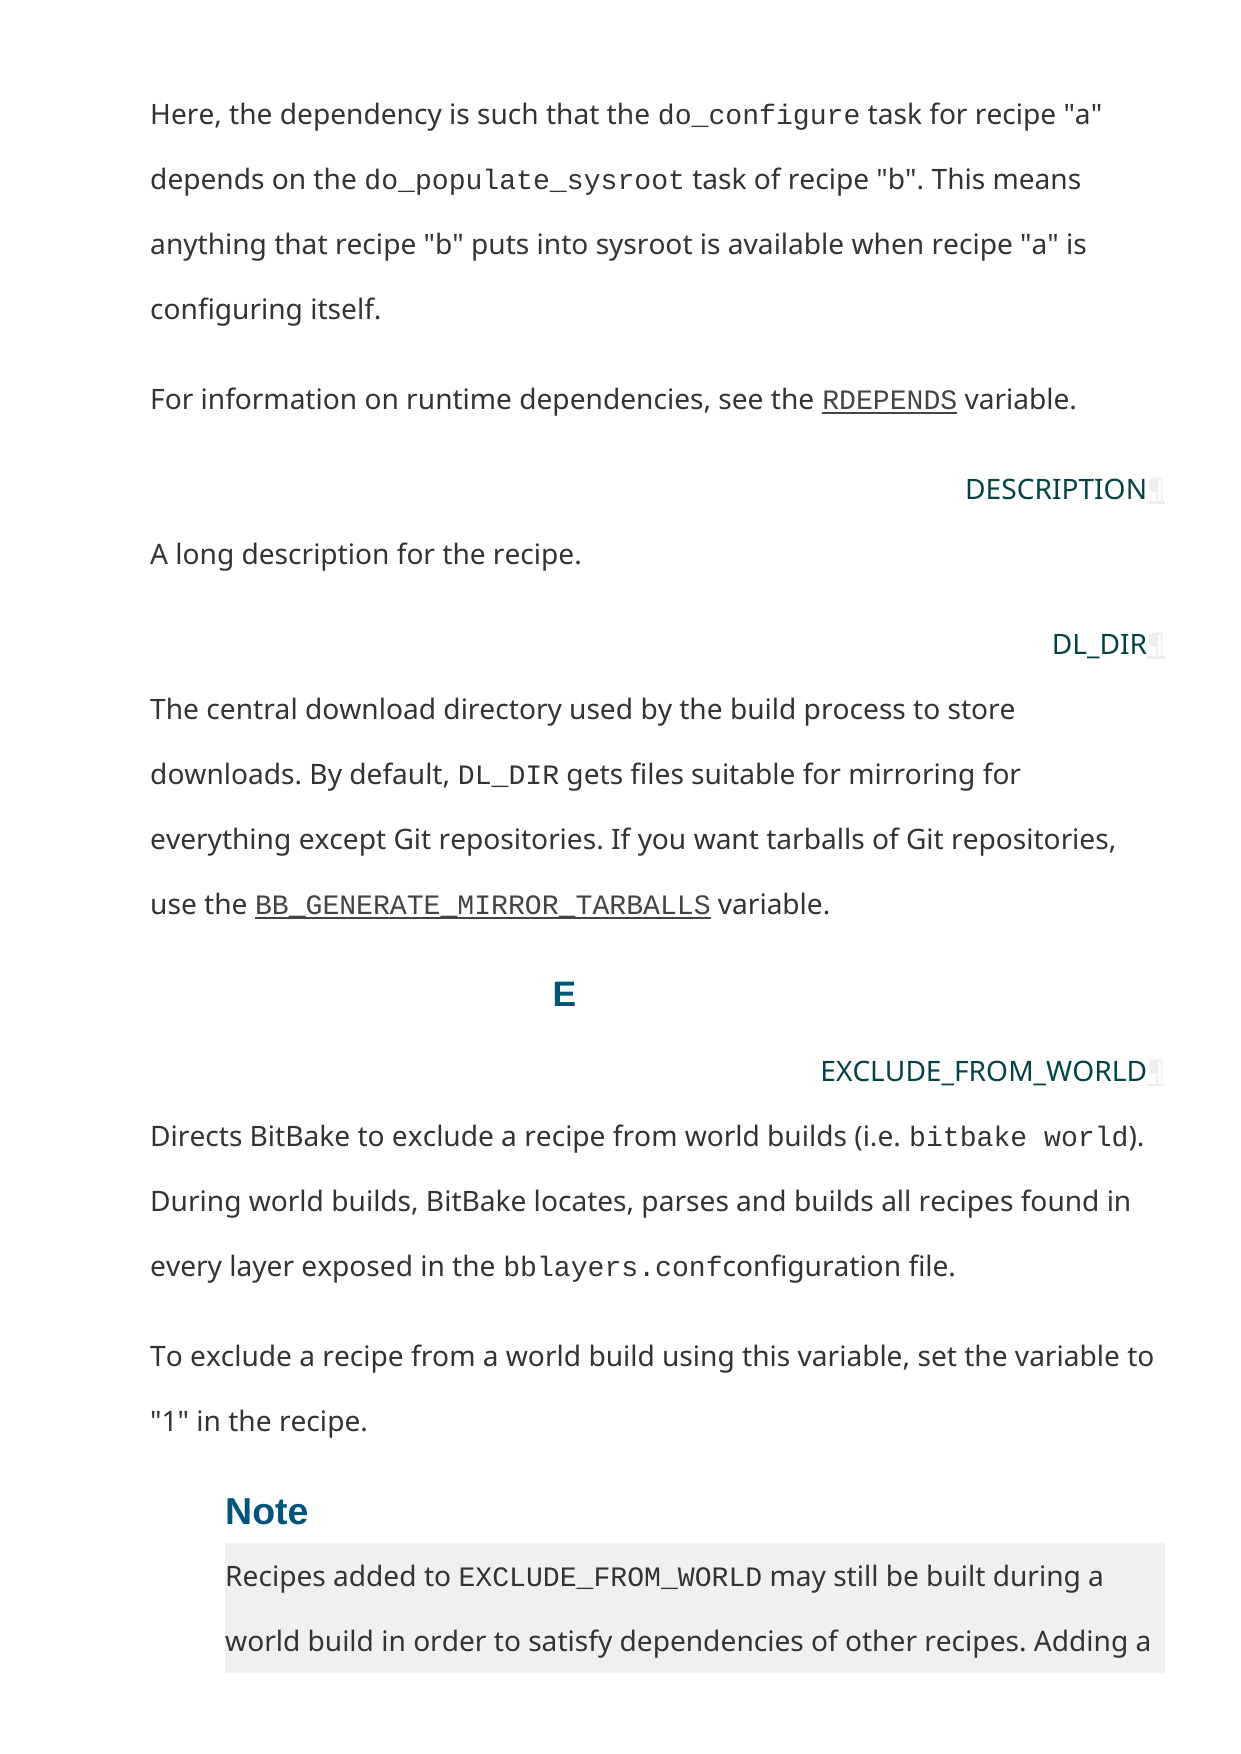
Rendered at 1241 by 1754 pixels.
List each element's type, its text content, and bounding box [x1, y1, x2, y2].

text DESCRIPTION¶ [0, 456, 1165, 521]
text The central download directory used by the build process to store downloads. By default, DL_DIR gets files suitable for mirroring for everything except Git repositories. If you want tarballs of Git repositories, use the BB_GENERATE_MIRROR_TARBALLS variable. [150, 676, 1165, 936]
text For information on runtime dependencies, see the RDEPENDS variable. [150, 366, 1165, 431]
text A long description for the recipe. [150, 521, 1165, 586]
text Here, the dependency is such that the do_configure task for recipe "a" depends on the do_populate_sysroot task of recipe "b". This means anything that recipe "b" puts into sysroot is available when recipe "a" is configuring itself. [150, 81, 1165, 341]
text Directs BitBake to exclude a recipe from world builds (i.e. bitbake world). During world builds, BitBake locates, parses and builds all recipes found in every layer exposed in the bblayers.confconfiguration file. [150, 1103, 1165, 1298]
text DL_DIR¶ [0, 611, 1165, 676]
text E [552, 961, 1165, 1026]
text Note [225, 1478, 1165, 1543]
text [225, 1543, 1165, 1673]
text EXCLUDE_FROM_WORLD¶ [552, 1038, 1165, 1103]
text To exclude a recipe from a world build using this variable, set the variable to "1" in the recipe. [150, 1323, 1165, 1453]
